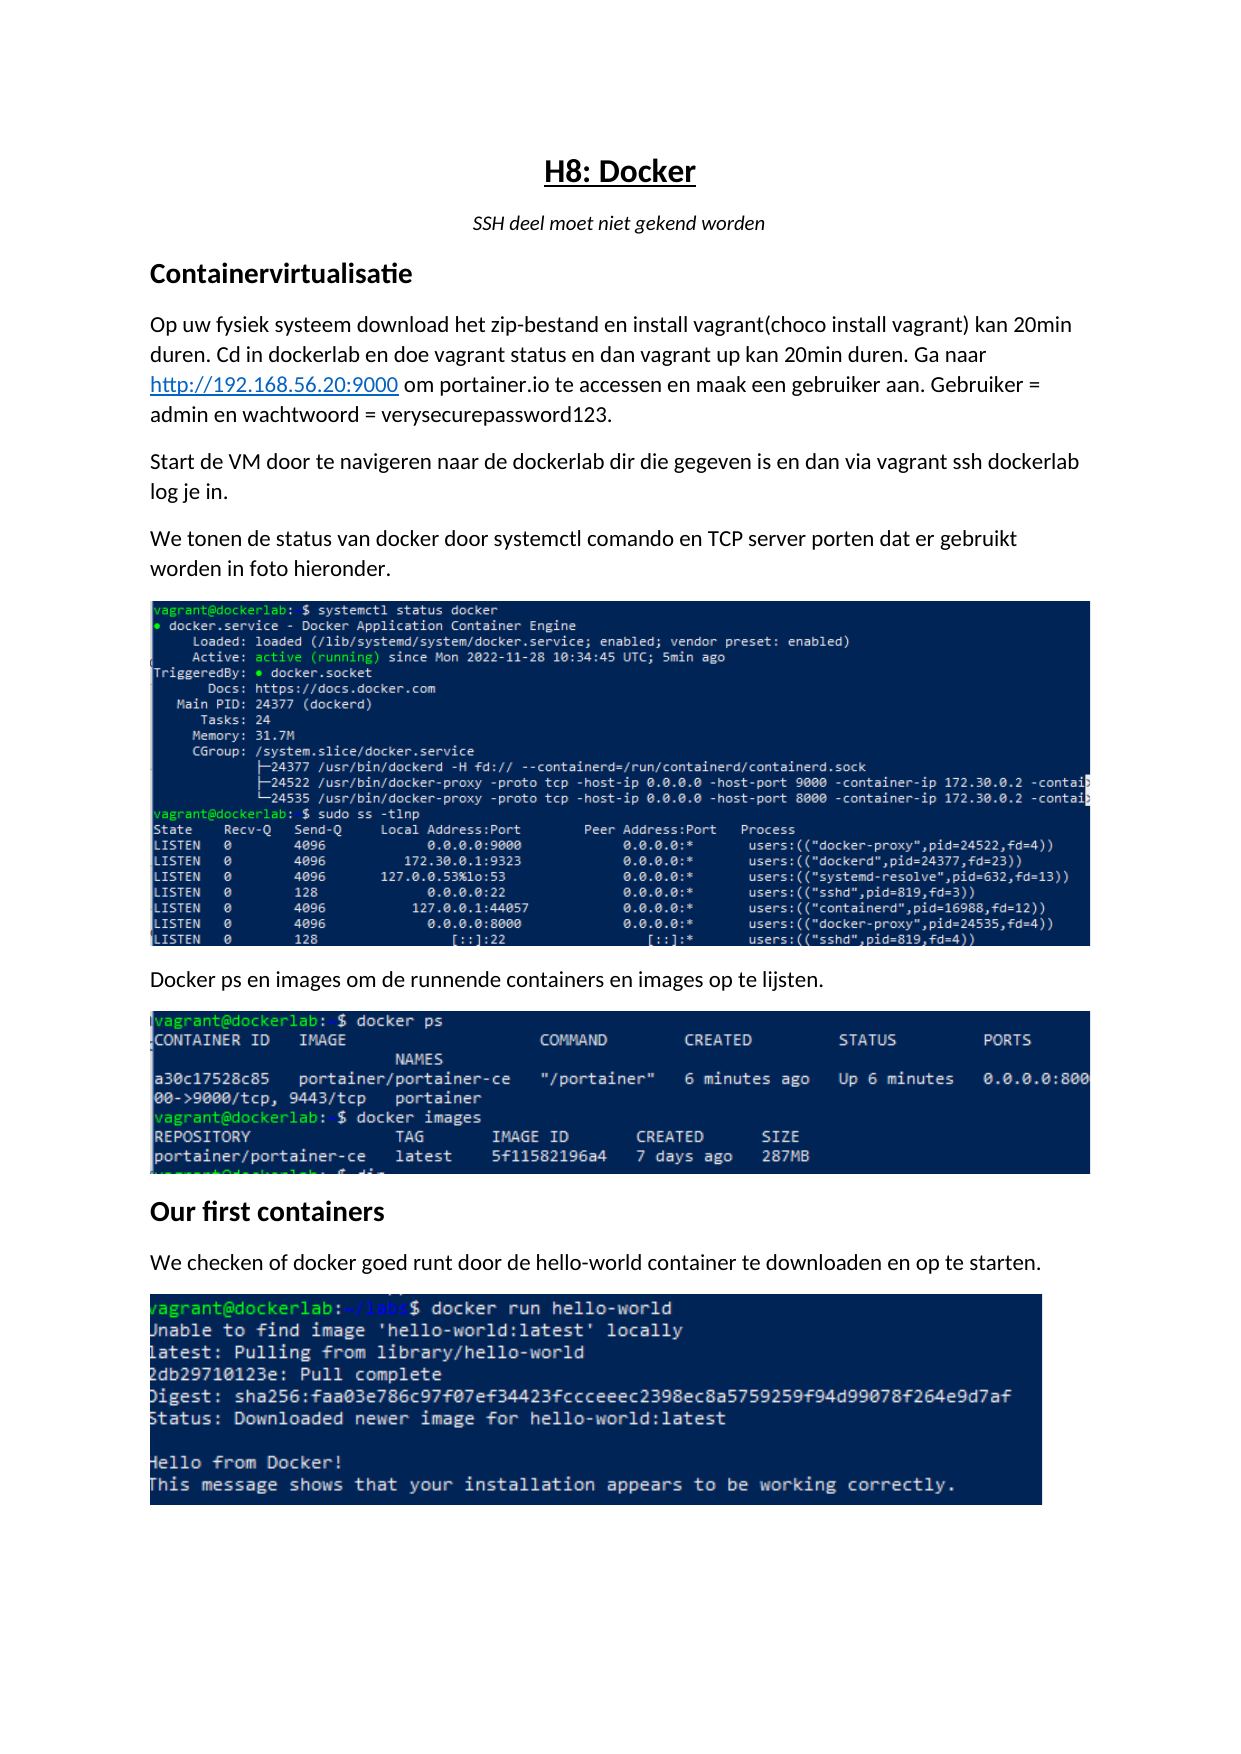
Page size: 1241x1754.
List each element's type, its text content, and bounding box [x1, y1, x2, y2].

text SSH deel moet niet gekend worden [150, 211, 1090, 236]
picture [150, 601, 1091, 946]
text We tonen de status van docker door systemctl comando en TCP server porten dat er gebruikt worden in foto hieronder. [150, 524, 1090, 583]
text H8: Docker [150, 150, 1090, 191]
text Our first containers [150, 1193, 1090, 1228]
text Start de VM door te navigeren naar de dockerlab dir die gegeven is en dan via vagrant ssh dockerlab log je in. [150, 447, 1090, 506]
text We checken of docker goed runt door de hello-world container te downloaden en op te starten. [150, 1248, 1090, 1276]
picture [150, 1294, 1043, 1505]
picture [150, 1011, 1091, 1174]
text Op uw fysiek systeem download het zip-bestand en install vagrant(choco install vagrant) kan 20min duren. Cd in dockerlab en doe vagrant status en dan vagrant up kan 20min duren. Ga naar http://192.168.56.20:9000 om portainer.io te accessen en maak een gebruiker aan. Gebruiker = admin en wachtwoord = verysecurepassword123. [150, 310, 1090, 428]
text Docker ps en images om de runnende containers en images op te lijsten. [150, 965, 1090, 993]
text Containervirtualisatie [150, 255, 1090, 290]
